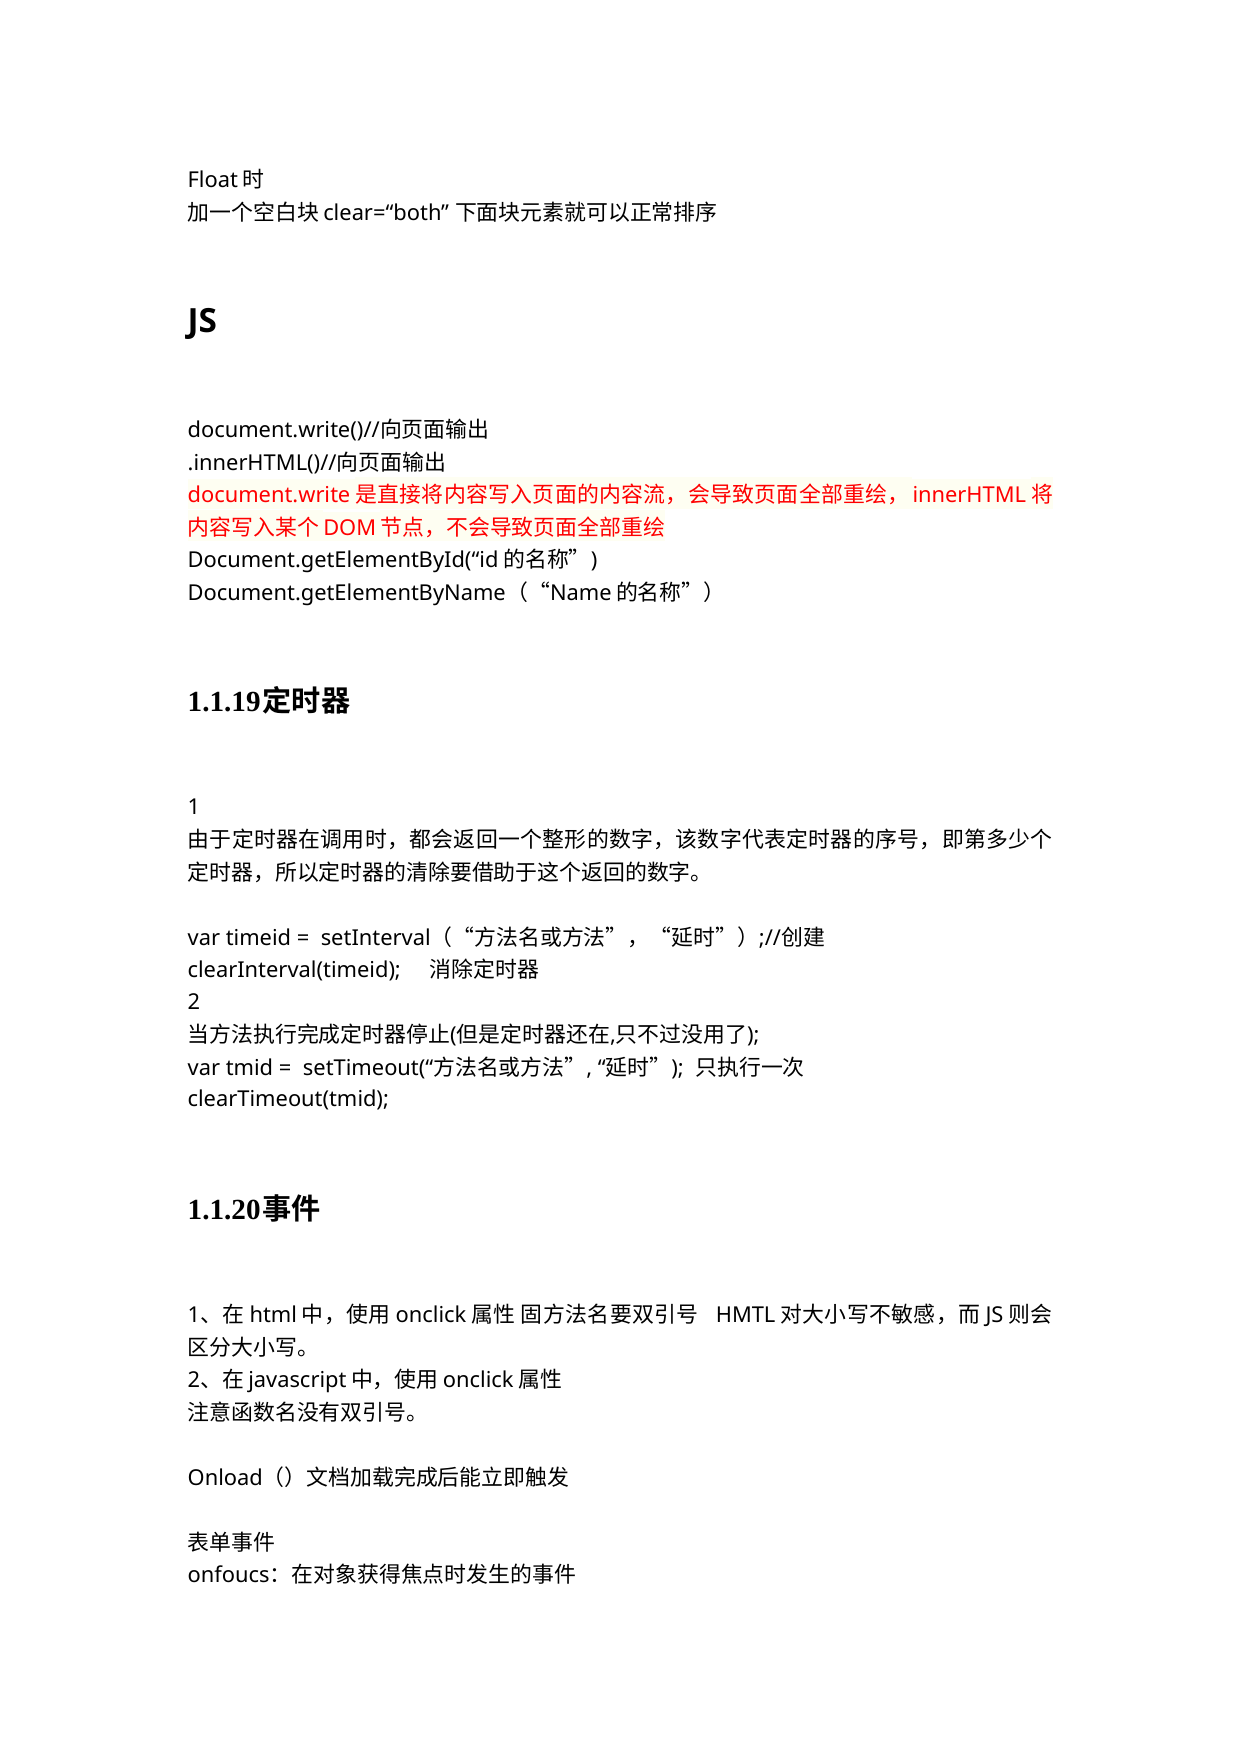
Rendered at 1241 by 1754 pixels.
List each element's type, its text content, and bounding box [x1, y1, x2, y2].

text Document.getElementById(“id的名称”) [187, 542, 1053, 574]
text clearTimeout(tmid); [187, 1082, 1053, 1114]
text document.write是直接将内容写入页面的内容流，会导致页面全部重绘，innerHTML将内容写入某个DOM节点，不会导致页面全部重绘 [187, 477, 1053, 542]
text 由于定时器在调用时，都会返回一个整形的数字，该数字代表定时器的序号，即第多少个定时器，所以定时器的清除要借助于这个返回的数字。 [187, 822, 1053, 887]
text 2、在javascript中，使用onclick属性 [187, 1362, 1053, 1394]
subtitle 事件 [187, 1174, 1053, 1239]
text clearInterval(timeid); 消除定时器 [187, 952, 1053, 984]
text 注意函数名没有双引号。 [187, 1394, 1053, 1427]
text onfoucs：在对象获得焦点时发生的事件 [187, 1557, 1053, 1589]
text 1、在html中，使用onclick属性 固方法名要双引号 HMTL对大小写不敏感，而JS则会区分大小写。 [187, 1297, 1053, 1362]
text 当方法执行完成定时器停止(但是定时器还在,只不过没用了); [187, 1017, 1053, 1049]
text 表单事件 [187, 1524, 1053, 1557]
text var tmid = setTimeout(“方法名或方法”, “延时”); 只执行一次 [187, 1049, 1053, 1082]
text var timeid = setInterval（“方法名或方法”，“延时”）;//创建 [187, 919, 1053, 952]
text 2 [187, 984, 1053, 1017]
text document.write()//向页面输出 [187, 412, 1053, 444]
text Float时 [187, 162, 1053, 194]
text Onload（）文档加载完成后能立即触发 [187, 1459, 1053, 1492]
subtitle JS [187, 287, 1053, 352]
text Document.getElementByName（“Name的名称”） [187, 574, 1053, 607]
text 1 [187, 789, 1053, 822]
subtitle 定时器 [187, 666, 1053, 731]
text 加一个空白块clear=“both” 下面块元素就可以正常排序 [187, 194, 1053, 227]
text .innerHTML()//向页面输出 [187, 444, 1053, 477]
